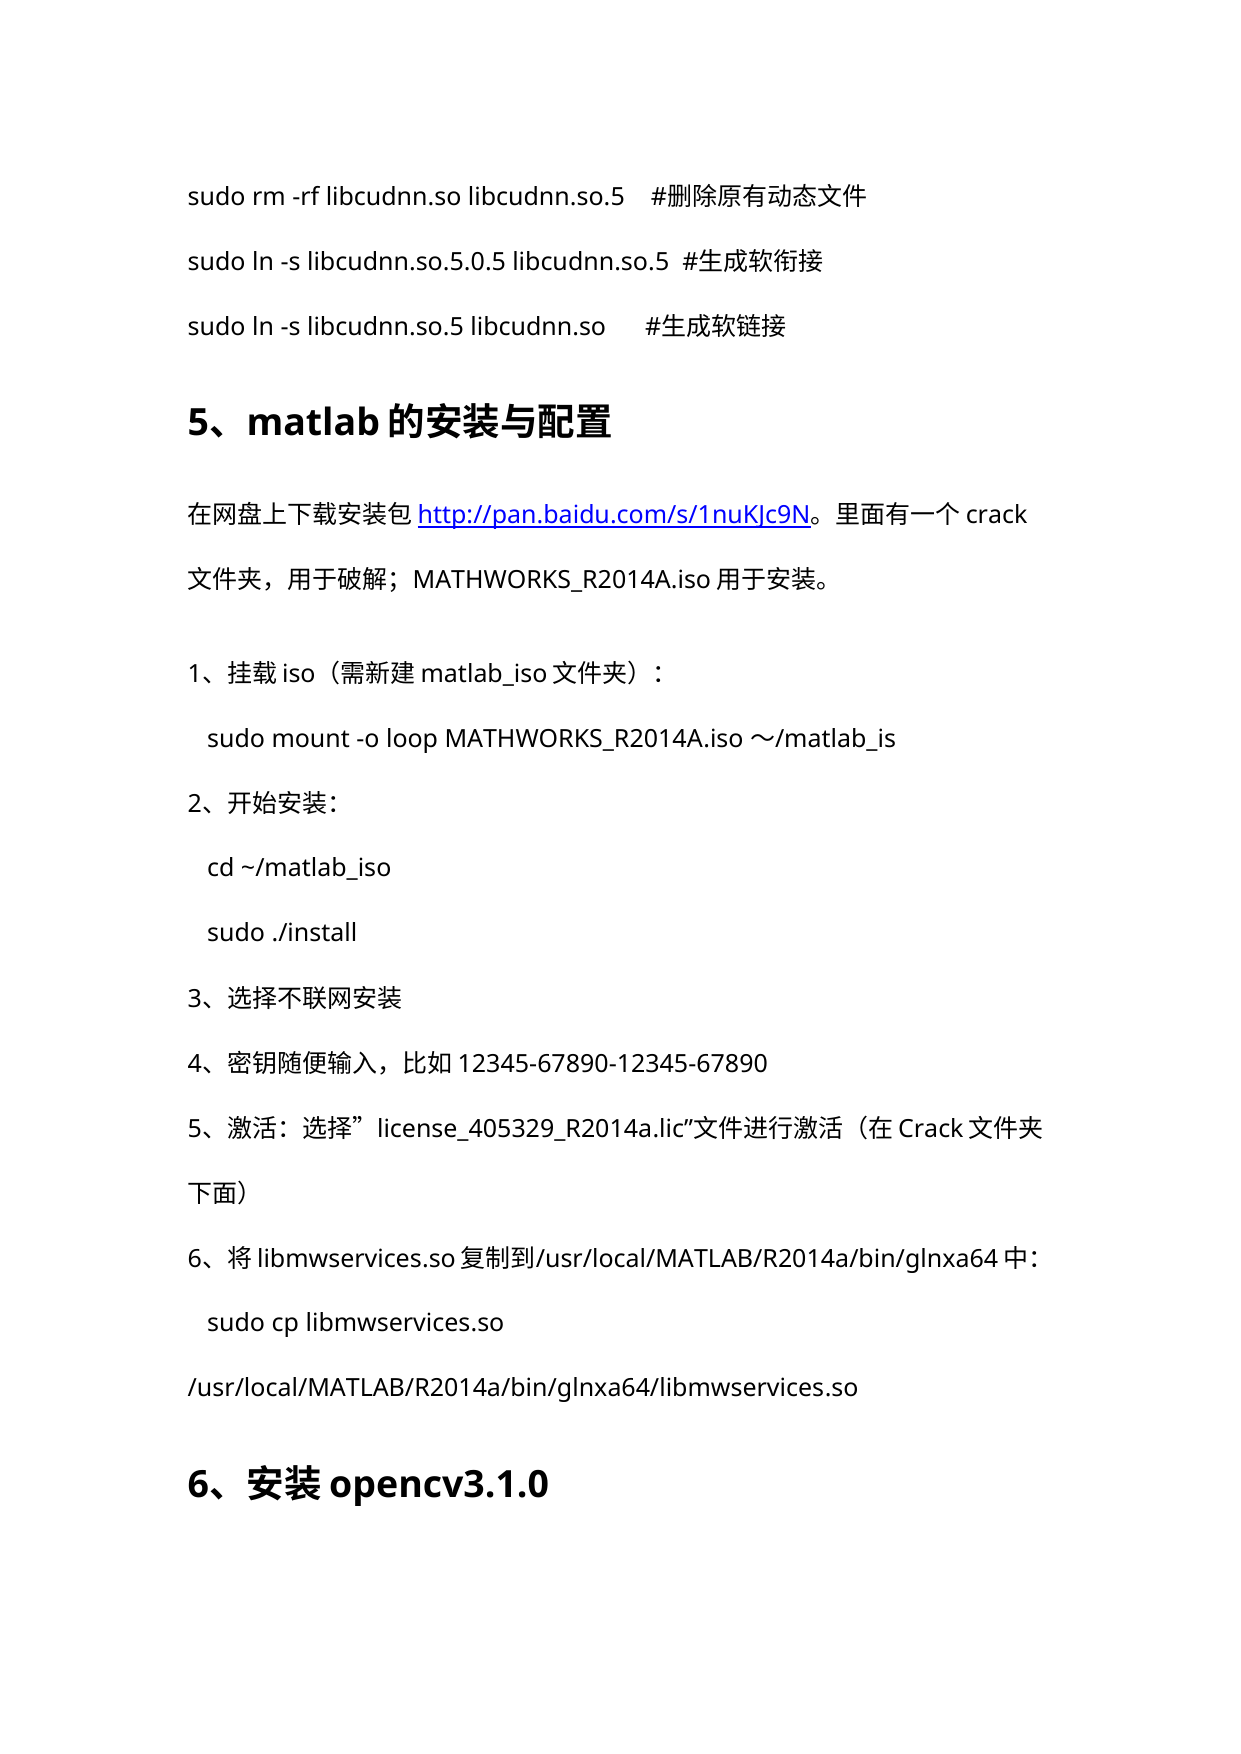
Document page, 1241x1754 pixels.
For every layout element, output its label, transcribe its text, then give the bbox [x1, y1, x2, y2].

text cd ~/matlab_iso [187, 834, 1053, 899]
text 5、激活：选择”license_405329_R2014a.lic”文件进行激活（在Crack文件夹下面） [187, 1094, 1053, 1224]
text 1、挂载iso（需新建matlab_iso文件夹）： [187, 639, 1053, 704]
text sudo rm -rf libcudnn.so libcudnn.so.5 #删除原有动态文件 [187, 162, 1053, 227]
text sudo mount -o loop MATHWORKS_R2014A.iso ～/matlab_is [187, 704, 1053, 769]
text 6、将libmwservices.so复制到/usr/local/MATLAB/R2014a/bin/glnxa64中： [187, 1224, 1053, 1289]
text 4、密钥随便输入，比如 12345-67890-12345-67890 [187, 1029, 1053, 1094]
text 5、matlab的安装与配置 [187, 386, 1053, 451]
text 6、安装opencv3.1.0 [187, 1449, 1053, 1514]
text 3、选择不联网安装 [187, 964, 1053, 1029]
text 在网盘上下载安装包http://pan.baidu.com/s/1nuKJc9N。里面有一个crack文件夹，用于破解；MATHWORKS_R2014A.iso用于安装。 [187, 480, 1053, 610]
text sudo cp libmwservices.so /usr/local/MATLAB/R2014a/bin/glnxa64/libmwservices.so [187, 1289, 1053, 1419]
text sudo ln -s libcudnn.so.5 libcudnn.so #生成软链接 [187, 292, 1053, 357]
text sudo ln -s libcudnn.so.5.0.5 libcudnn.so.5 #生成软衔接 [187, 227, 1053, 292]
text 2、开始安装： [187, 769, 1053, 834]
text sudo ./install [187, 899, 1053, 964]
